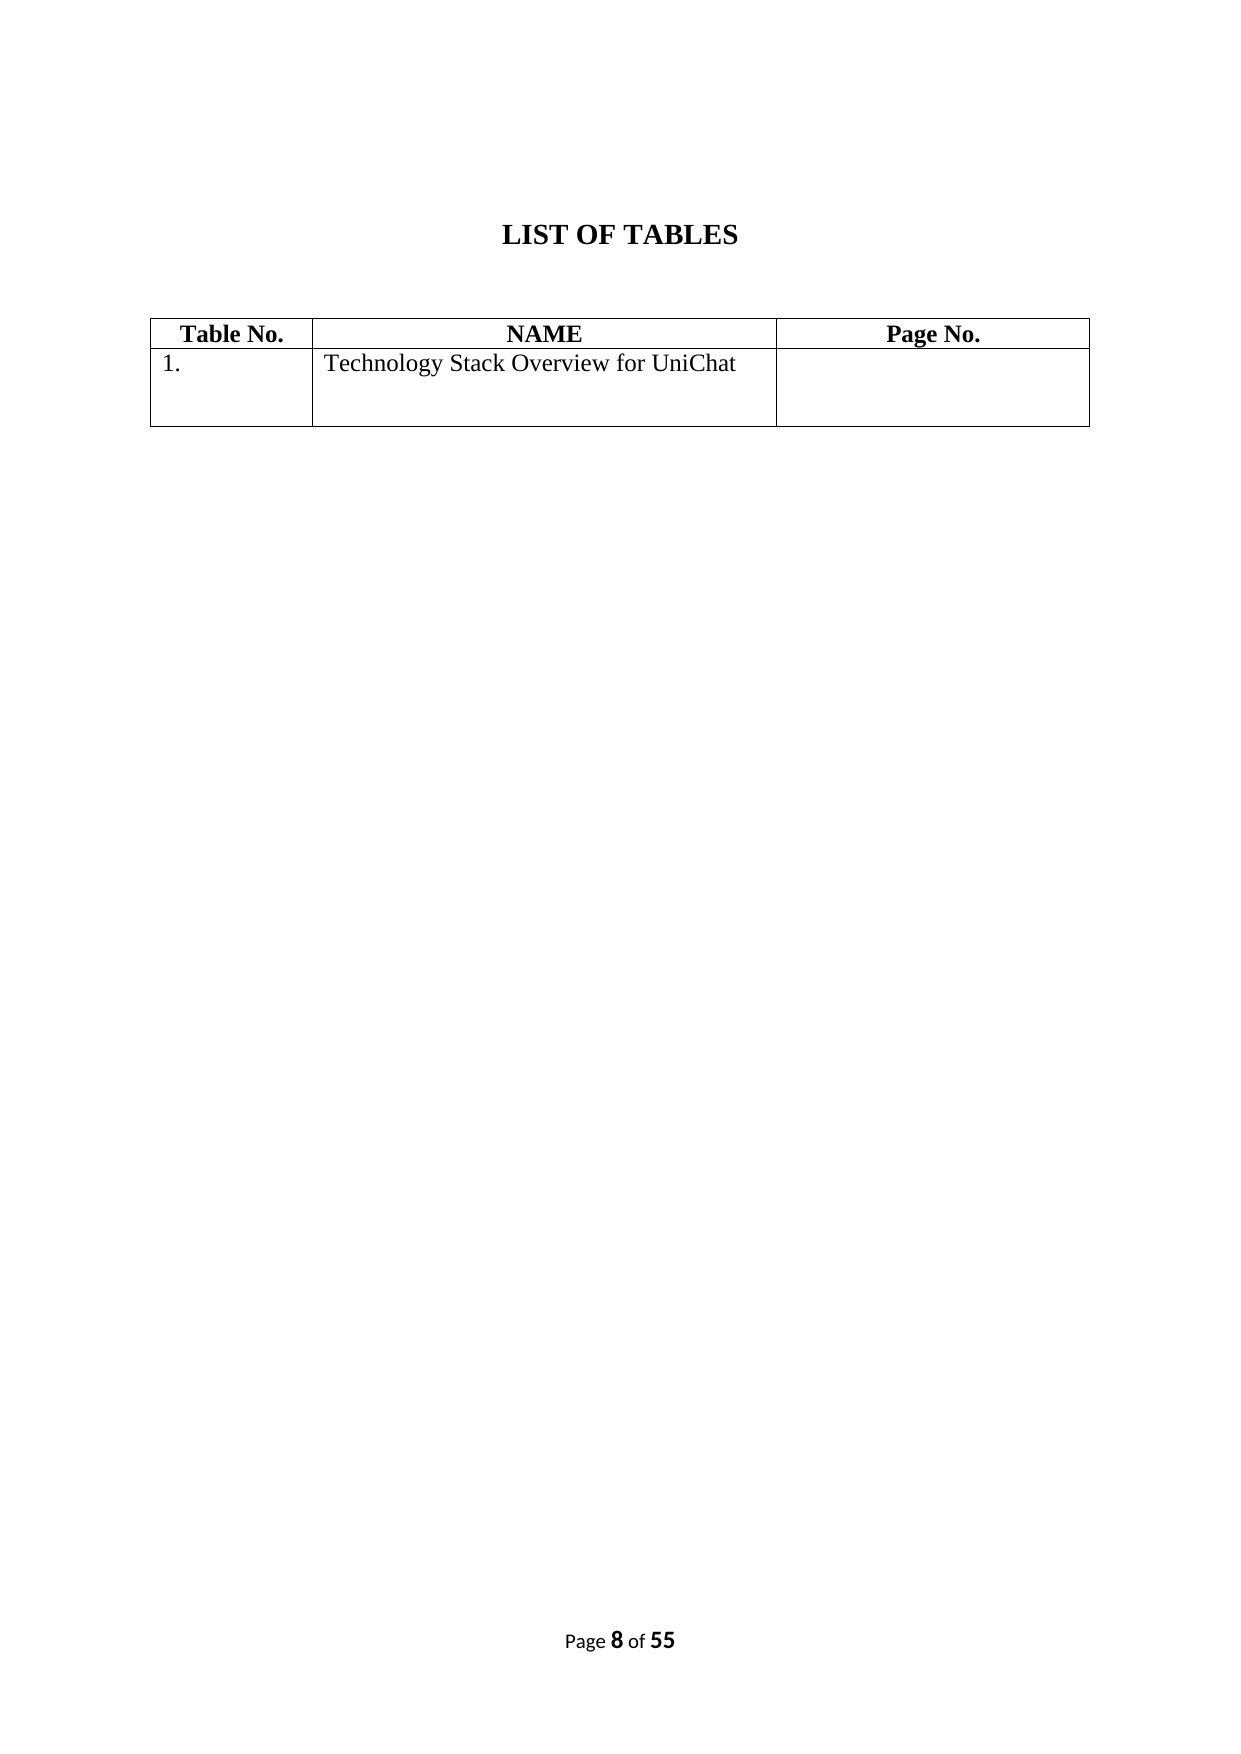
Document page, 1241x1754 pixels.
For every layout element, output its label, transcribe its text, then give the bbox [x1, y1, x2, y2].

table_header Table No. [151, 319, 312, 347]
table_cell Technology Stack Overview for UniChat [313, 349, 776, 426]
text LIST OF TABLES [150, 217, 1090, 251]
table_header Page No. [777, 319, 1089, 347]
table_cell 1. [151, 349, 312, 426]
table_header NAME [313, 319, 776, 347]
table_cell [777, 349, 1089, 426]
